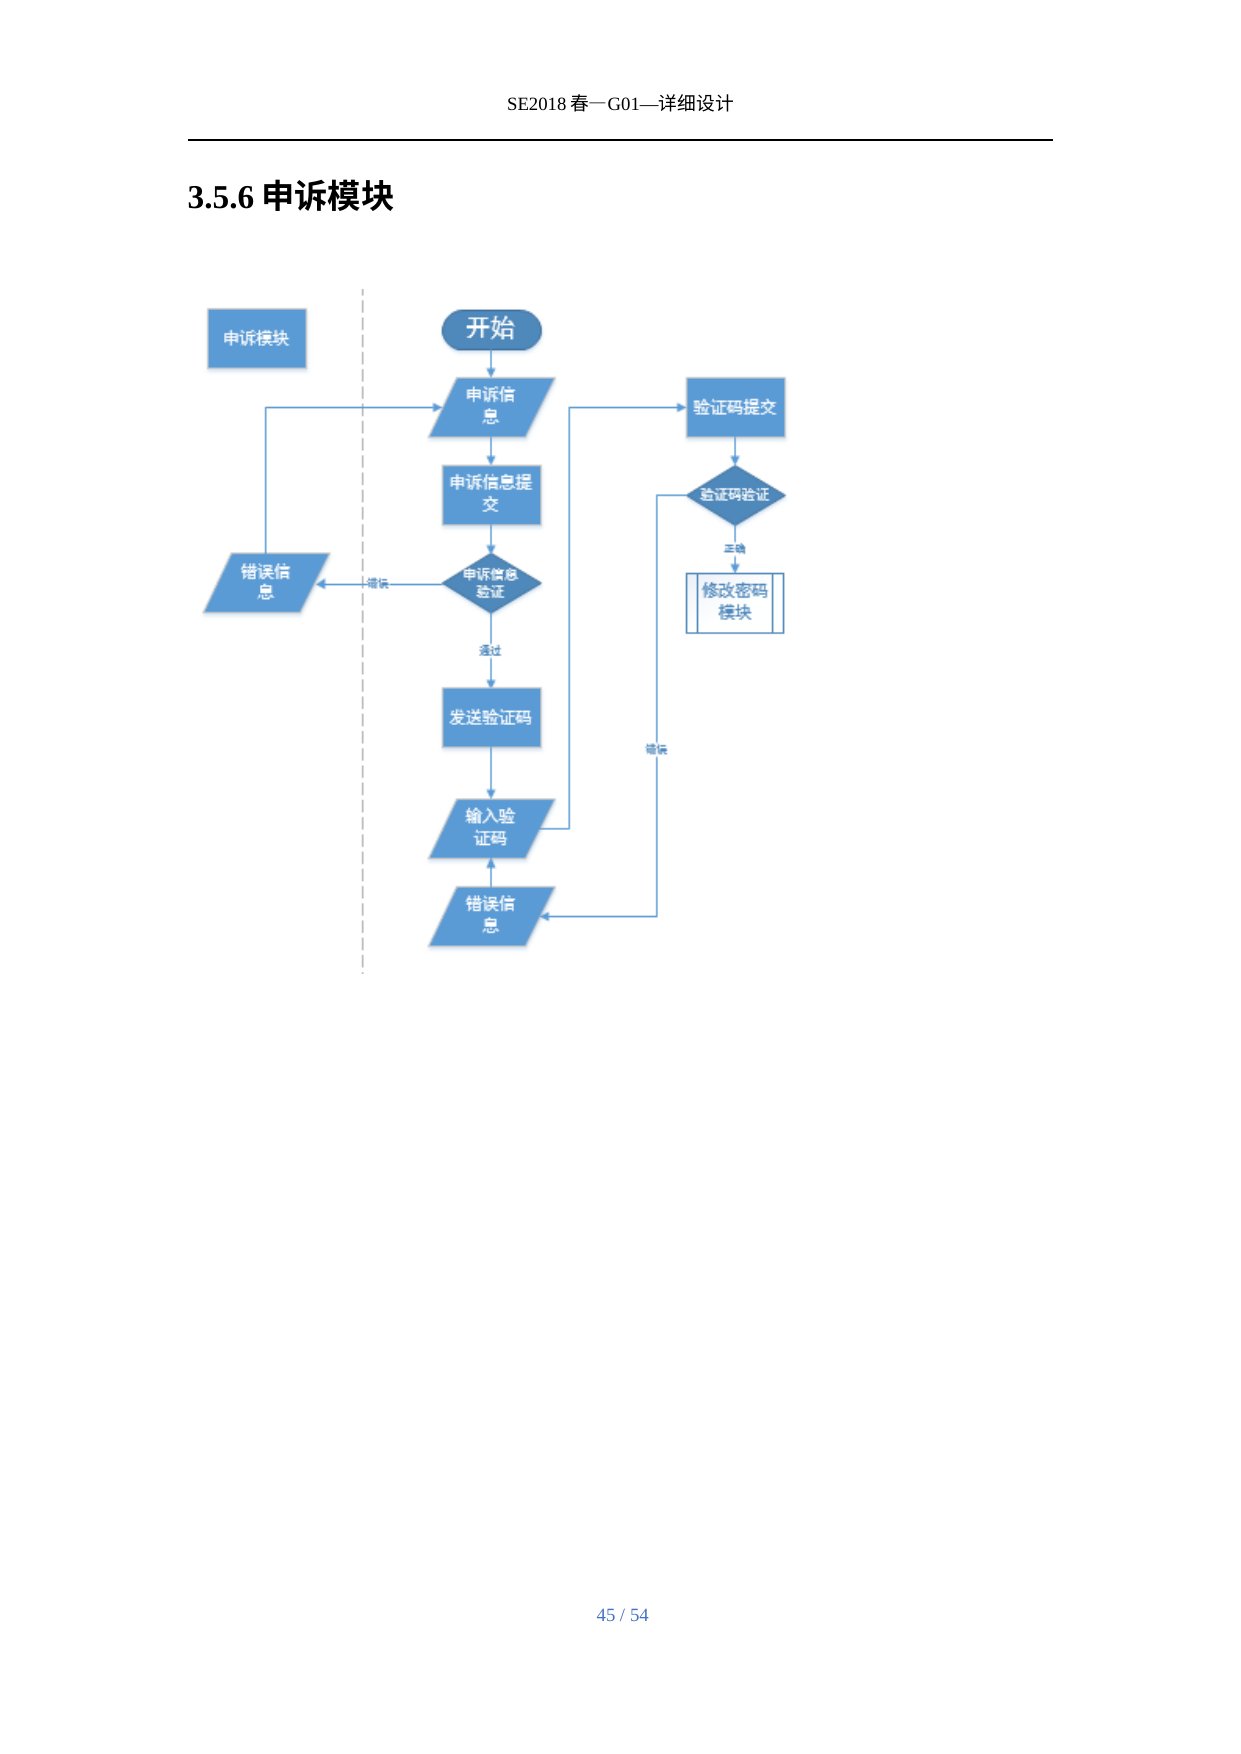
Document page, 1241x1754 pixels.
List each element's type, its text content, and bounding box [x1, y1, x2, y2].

picture [187, 289, 830, 974]
subtitle 3.5.6申诉模块 [187, 162, 1053, 227]
